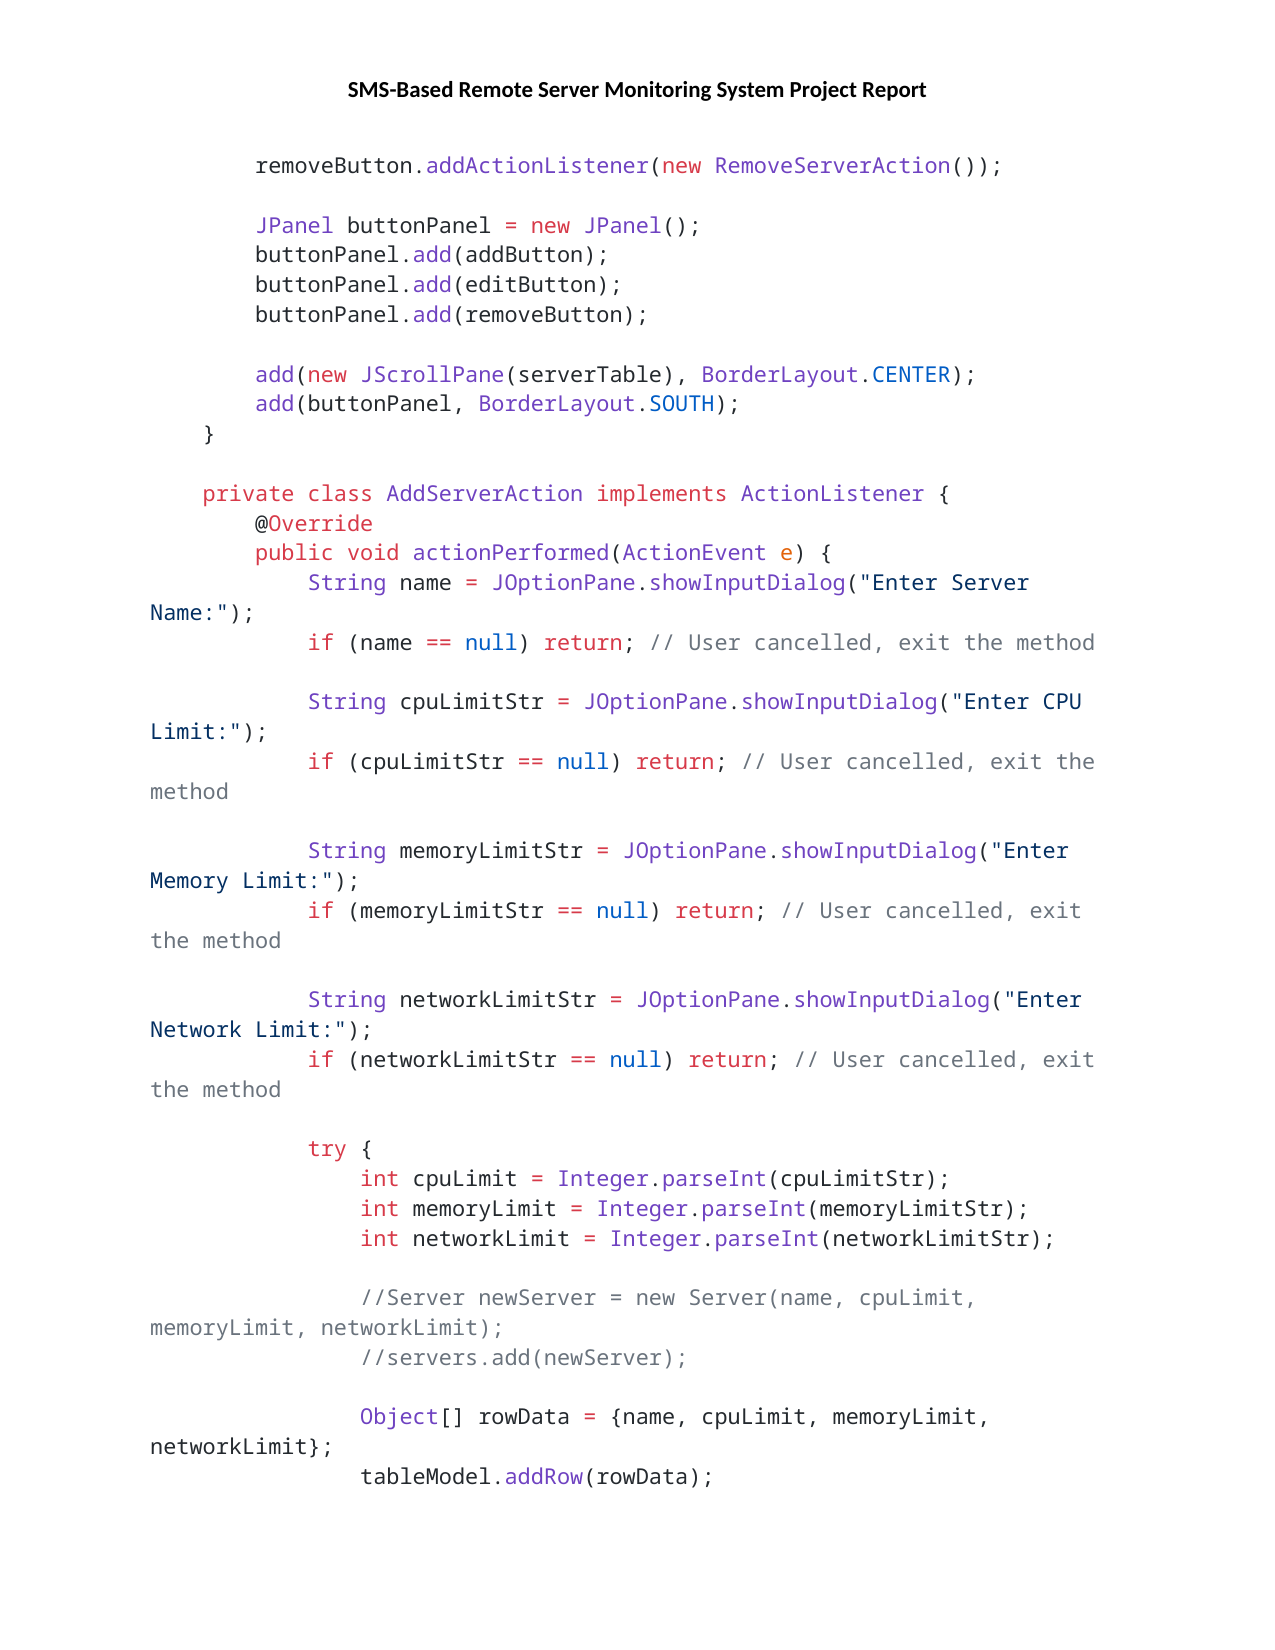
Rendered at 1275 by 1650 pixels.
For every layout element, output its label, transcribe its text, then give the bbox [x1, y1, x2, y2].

text @Override [150, 507, 1125, 537]
text int memoryLimit = Integer.parseInt(memoryLimitStr); [150, 1193, 1125, 1222]
text Object[] rowData = {name, cpuLimit, memoryLimit, networkLimit}; [150, 1401, 1125, 1461]
text //servers.add(newServer); [150, 1342, 1125, 1371]
text String name = JOptionPane.showInputDialog("Enter Server Name:"); [150, 567, 1125, 627]
text String memoryLimitStr = JOptionPane.showInputDialog("Enter Memory Limit:"); [150, 835, 1125, 895]
text buttonPanel.add(addButton); [150, 239, 1125, 269]
text String networkLimitStr = JOptionPane.showInputDialog("Enter Network Limit:"); [150, 984, 1125, 1044]
text JPanel buttonPanel = new JPanel(); [150, 209, 1125, 239]
text if (networkLimitStr == null) return; // User cancelled, exit the method [150, 1044, 1125, 1103]
text if (memoryLimitStr == null) return; // User cancelled, exit the method [150, 895, 1125, 954]
text } [150, 418, 1125, 448]
text removeButton.addActionListener(new RemoveServerAction()); [150, 150, 1125, 180]
text add(buttonPanel, BorderLayout.SOUTH); [150, 388, 1125, 418]
text //Server newServer = new Server(name, cpuLimit, memoryLimit, networkLimit); [150, 1282, 1125, 1342]
text try { [150, 1133, 1125, 1163]
text int networkLimit = Integer.parseInt(networkLimitStr); [150, 1222, 1125, 1252]
text int cpuLimit = Integer.parseInt(cpuLimitStr); [150, 1163, 1125, 1193]
text public void actionPerformed(ActionEvent e) { [150, 537, 1125, 567]
text private class AddServerAction implements ActionListener { [150, 478, 1125, 507]
text String cpuLimitStr = JOptionPane.showInputDialog("Enter CPU Limit:"); [150, 686, 1125, 746]
text if (cpuLimitStr == null) return; // User cancelled, exit the method [150, 746, 1125, 805]
text buttonPanel.add(editButton); [150, 269, 1125, 299]
text buttonPanel.add(removeButton); [150, 299, 1125, 329]
text tableModel.addRow(rowData); [150, 1461, 1125, 1491]
text add(new JScrollPane(serverTable), BorderLayout.CENTER); [150, 358, 1125, 388]
text if (name == null) return; // User cancelled, exit the method [150, 627, 1125, 656]
